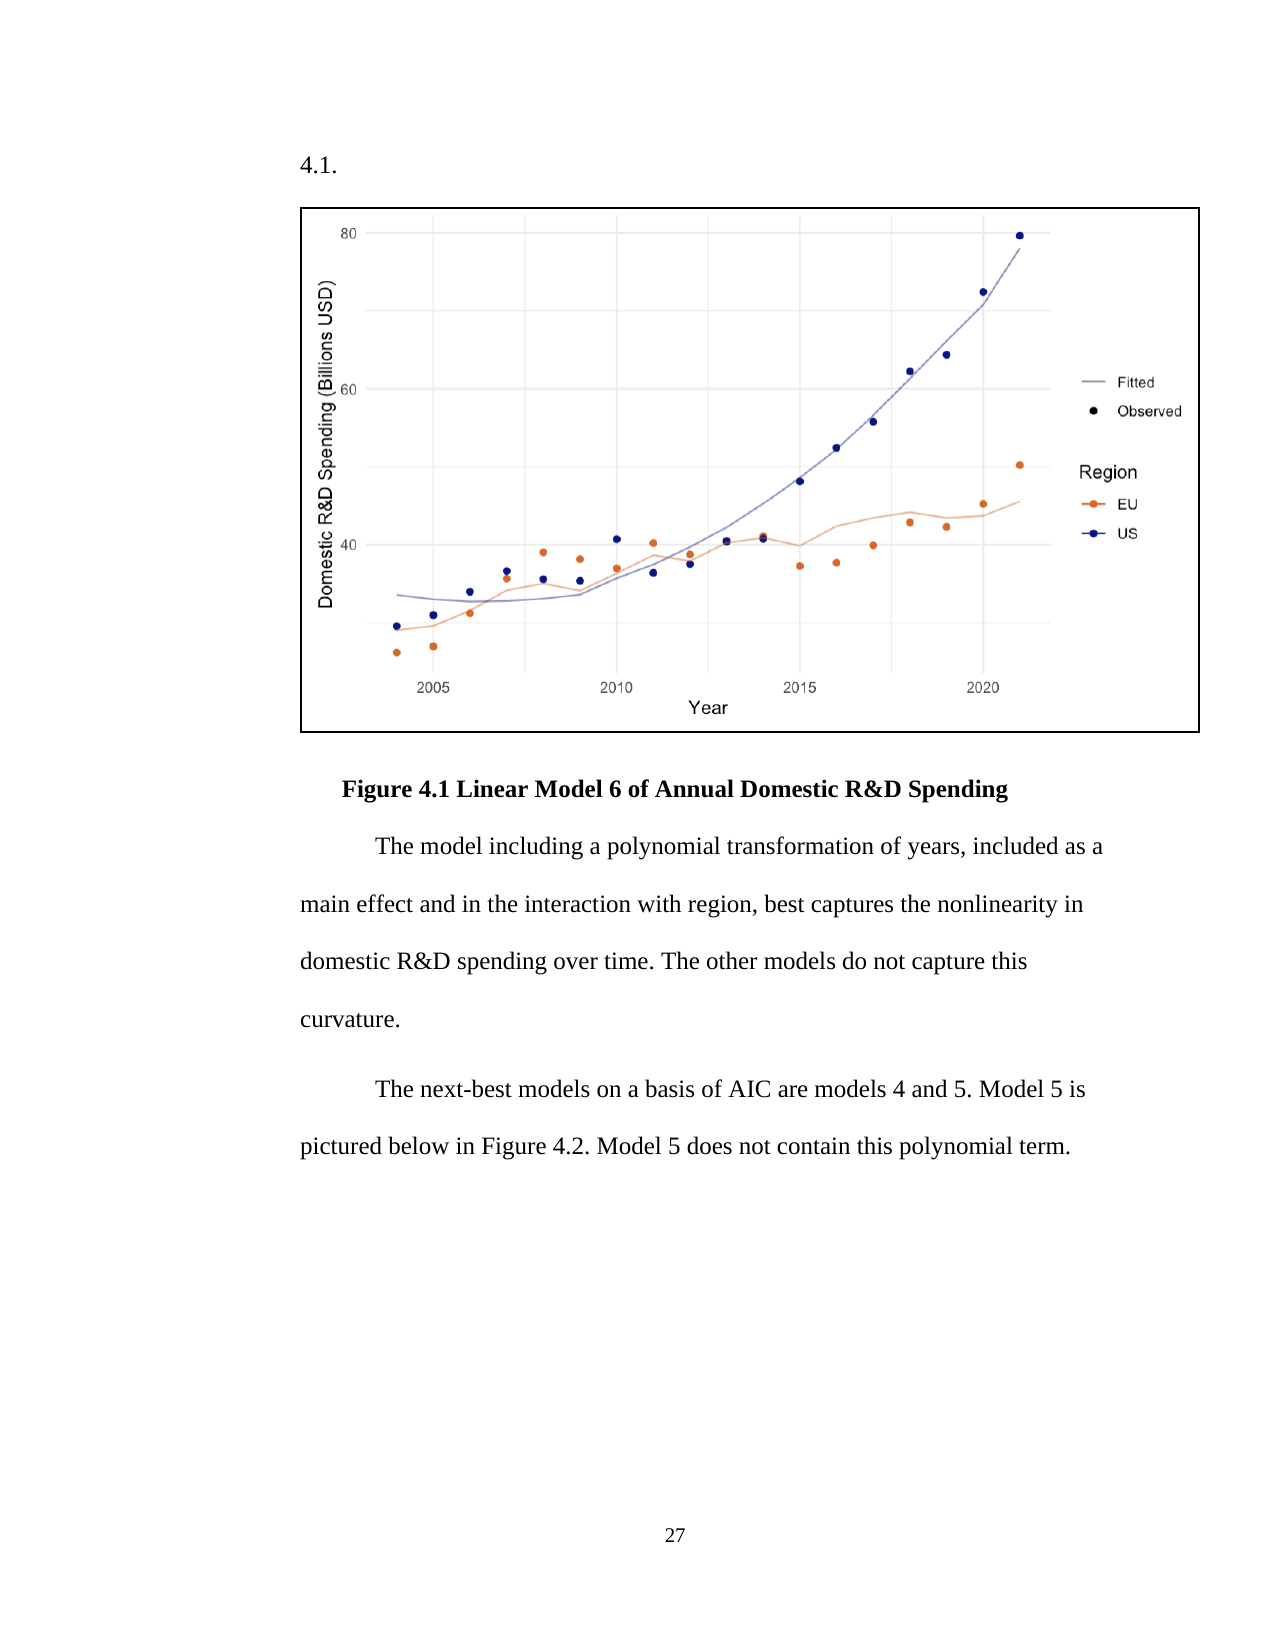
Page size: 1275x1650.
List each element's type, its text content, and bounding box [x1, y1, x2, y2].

text Figure 4.1 Linear Model 6 of Annual Domestic R&D Spending [225, 774, 1125, 803]
picture [302, 209, 1198, 731]
text The model including a polynomial transformation of years, included as a main effect and in the interaction with region, best captures the nonlinearity in domestic R&D spending over time. The other models do not capture this curvature. [300, 831, 1125, 1033]
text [300, 150, 1125, 207]
text The next-best models on a basis of AIC are models 4 and 5. Model 5 is pictured below in Figure 4.2. Model 5 does not contain this polynomial term. [300, 1074, 1125, 1160]
